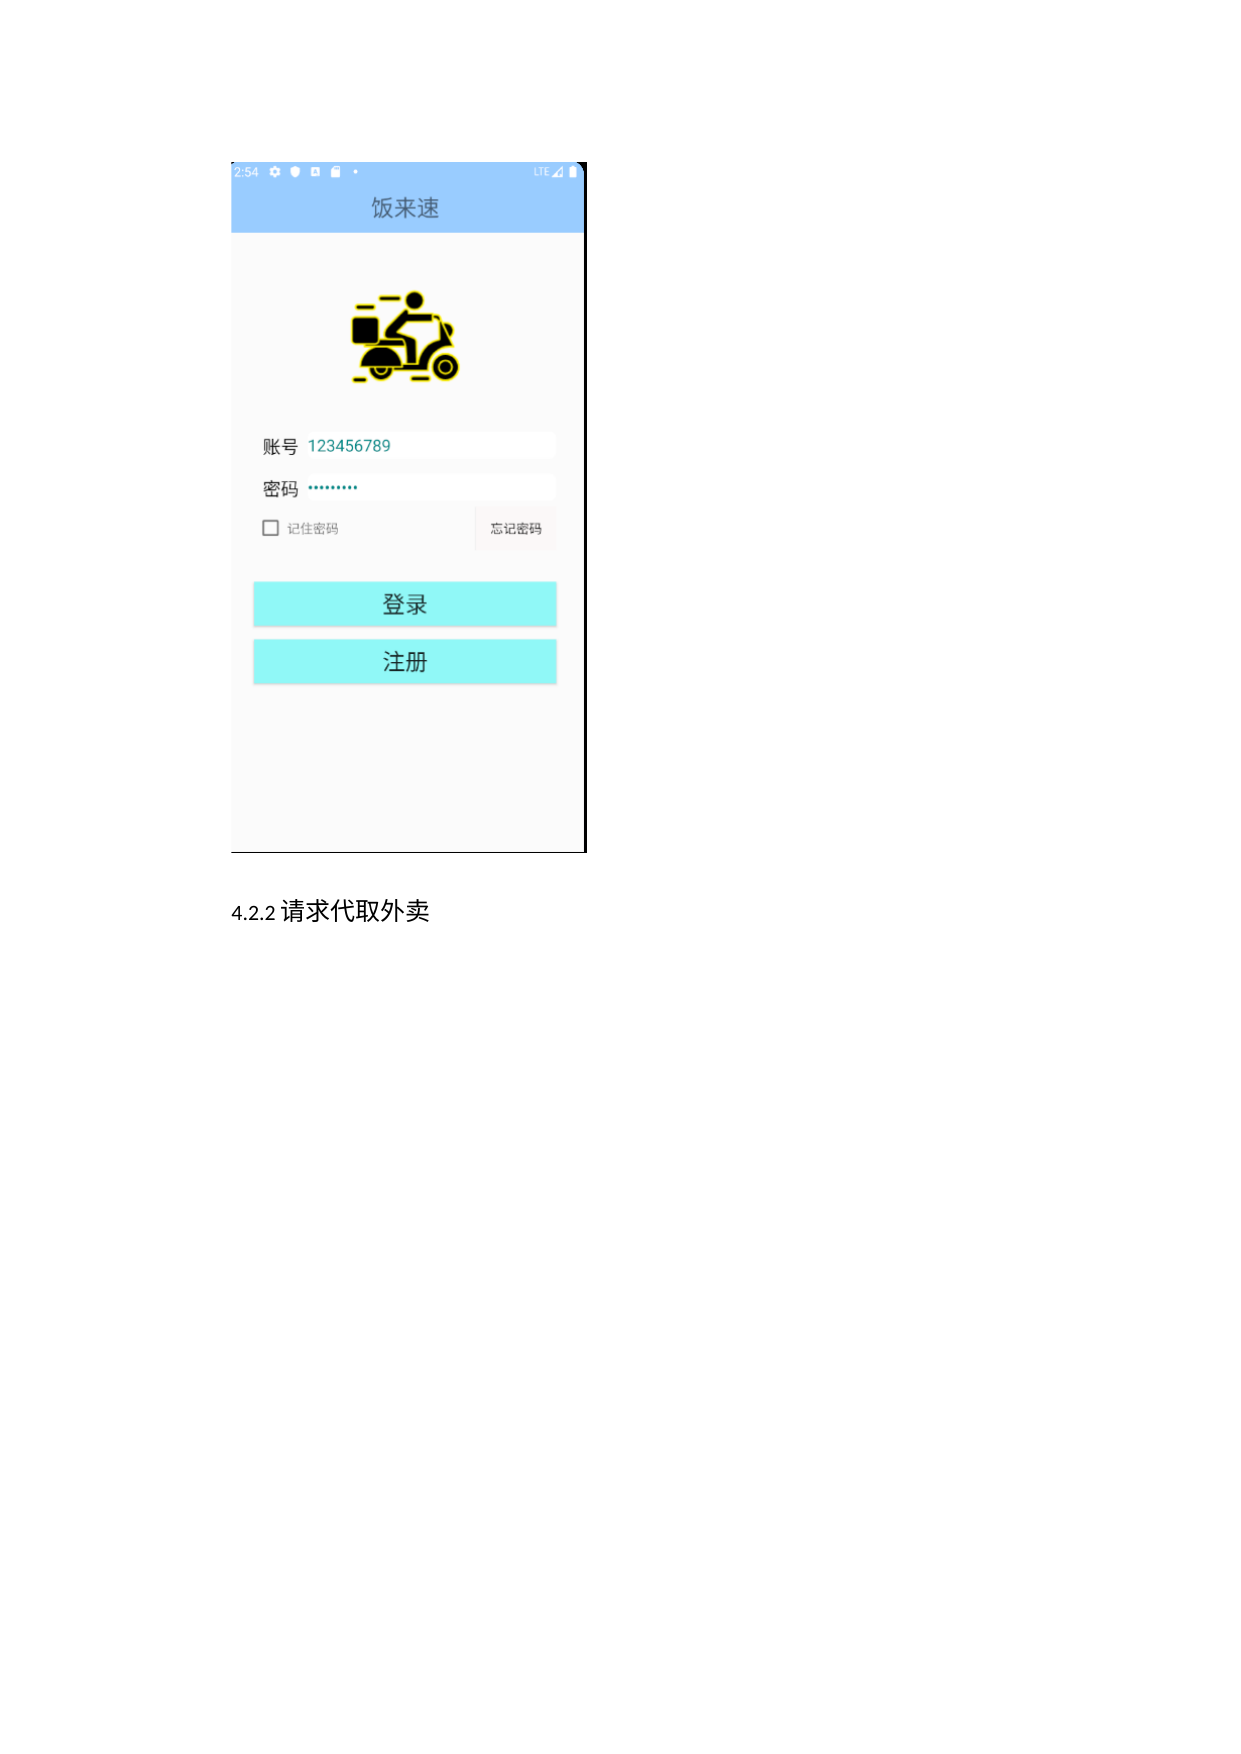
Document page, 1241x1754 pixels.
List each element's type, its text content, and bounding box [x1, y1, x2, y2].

text 4.2.2请求代取外卖 [187, 877, 1053, 942]
picture [231, 162, 587, 853]
